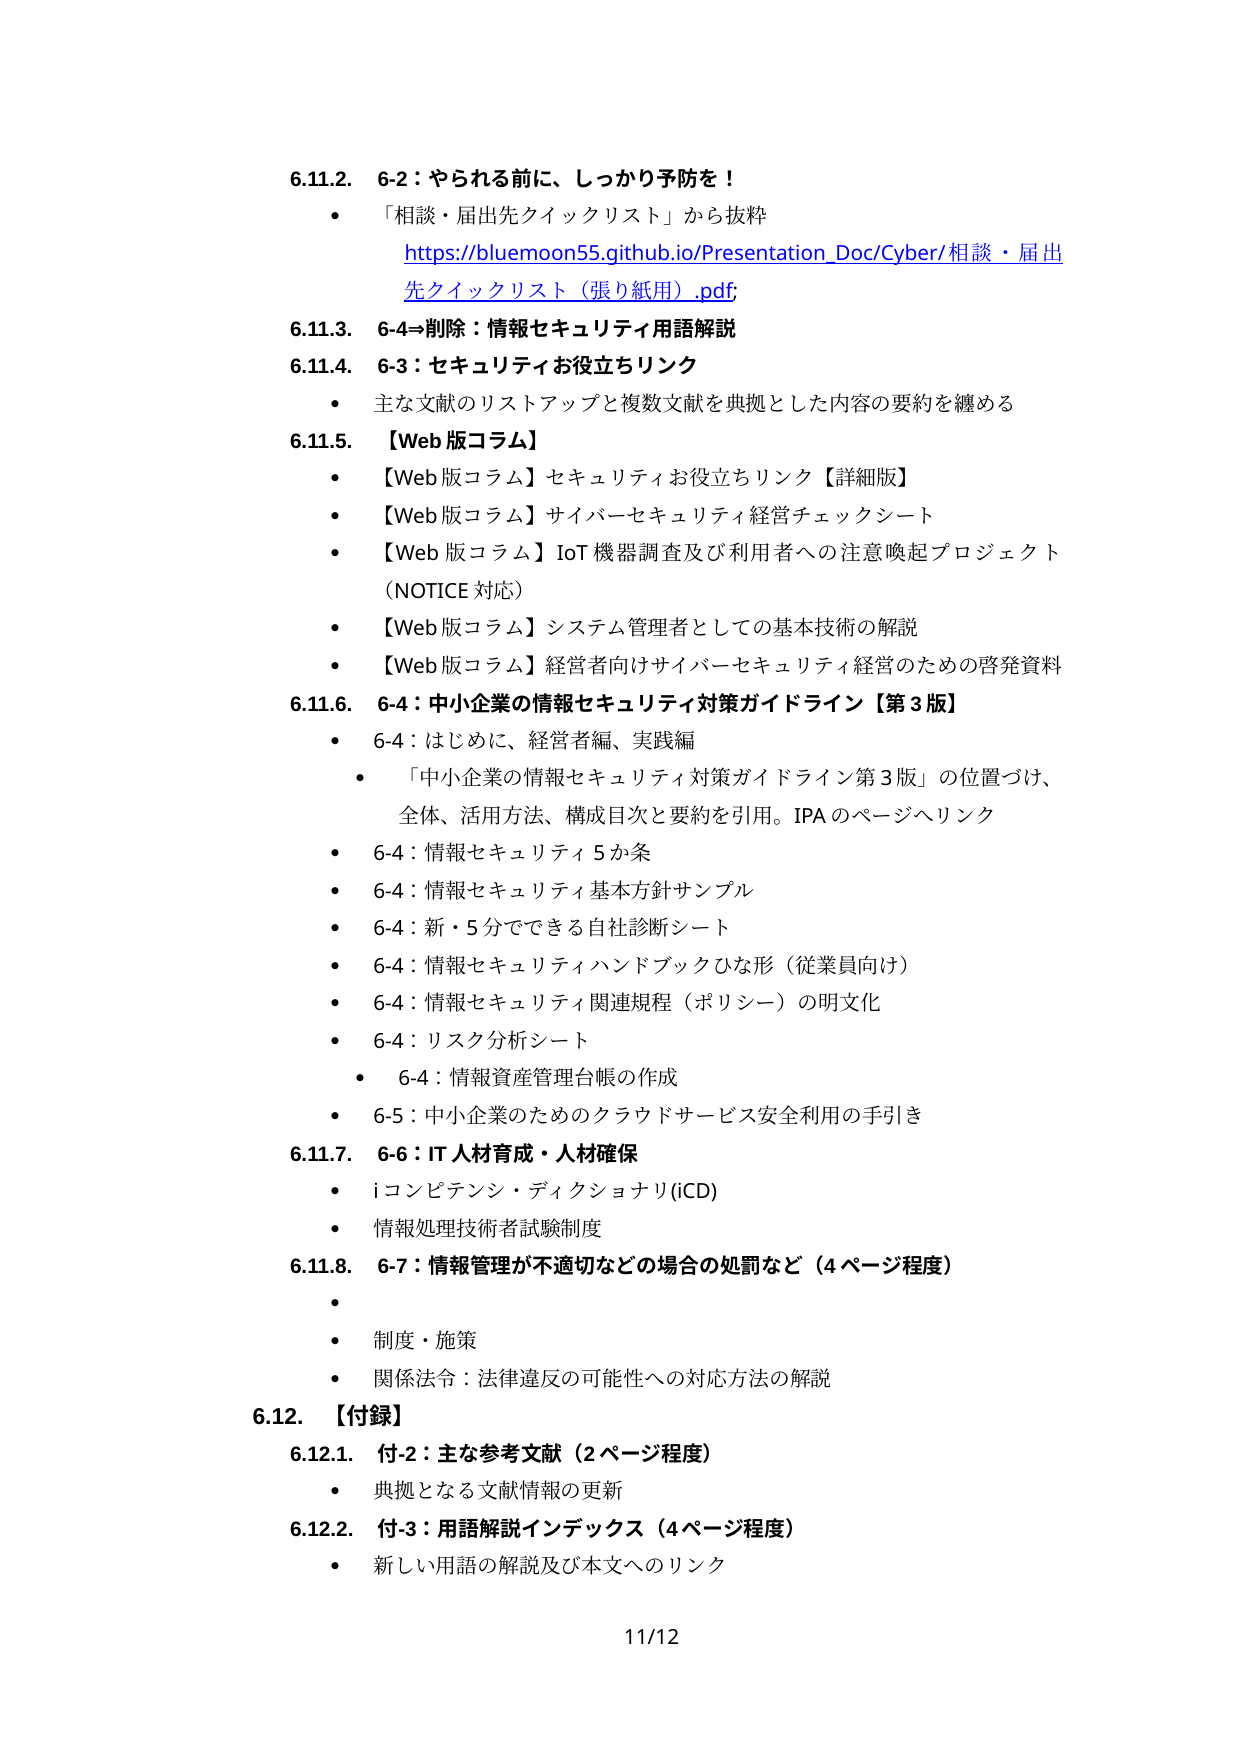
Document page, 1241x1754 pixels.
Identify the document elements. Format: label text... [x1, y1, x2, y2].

list 関係法令：法律違反の可能性への対応方法の解説 [331, 1358, 1063, 1396]
list 典拠となる文献情報の更新 [331, 1471, 1063, 1508]
subtitle 6-4：中小企業の情報セキュリティ対策ガイドライン【第3版】 [290, 683, 1063, 721]
list 6-4：情報セキュリティ基本方針サンプル [331, 871, 1063, 908]
list 【Web版コラム】セキュリティお役立ちリンク【詳細版】 [331, 458, 1063, 496]
subtitle 【付録】 [252, 1396, 1058, 1433]
list 6-4：情報セキュリティ5か条 [331, 833, 1063, 871]
list 「相談・届出先クイックリスト」から抜粋 [331, 196, 1063, 233]
list iコンピテンシ・ディクショナリ(iCD) [331, 1171, 1063, 1208]
subtitle 付-2：主な参考文献（2ページ程度） [290, 1433, 1063, 1471]
list 6-4：情報セキュリティ関連規程（ポリシー）の明文化 [331, 983, 1063, 1021]
list 「中小企業の情報セキュリティ対策ガイドライン第3版」の位置づけ、全体、活用方法、構成目次と要約を引用。IPAのページへリンク [356, 758, 1063, 833]
subtitle 6-2：やられる前に、しっかり予防を！ [290, 158, 1063, 196]
list 新しい用語の解説及び本文へのリンク [331, 1546, 1063, 1583]
list 6-4：はじめに、経営者編、実践編 [331, 721, 1063, 758]
list 【Web版コラム】サイバーセキュリティ経営チェックシート [331, 496, 1063, 533]
list 情報処理技術者試験制度 [331, 1208, 1063, 1246]
subtitle 6-7：情報管理が不適切などの場合の処罰など（4ページ程度） [290, 1246, 1063, 1283]
list 【Web版コラム】システム管理者としての基本技術の解説 [331, 608, 1063, 646]
list 6-4：情報セキュリティハンドブックひな形（従業員向け） [331, 946, 1063, 983]
list 6-4：新・5分でできる自社診断シート [331, 908, 1063, 946]
subtitle 付-3：用語解説インデックス（4ページ程度） [290, 1508, 1063, 1546]
subtitle 6-3：セキュリティお役立ちリンク [290, 346, 1063, 383]
subtitle 6-4⇒削除：情報セキュリティ用語解説 [290, 308, 1063, 346]
list 【Web版コラム】経営者向けサイバーセキュリティ経営のための啓発資料 [331, 646, 1063, 683]
text https://bluemoon55.github.io/Presentation_Doc/Cyber/相談・届出先クイックリスト（張り紙用）.pdf; [404, 233, 1063, 263]
list 6-4：リスク分析シート [331, 1021, 1063, 1058]
subtitle 【Web版コラム】 [290, 421, 1063, 458]
text https://bluemoon55.github.io/Presentation_Doc/Cyber/相談・届出先クイックリスト（張り紙用）.pdf; [404, 264, 1063, 308]
list 6-4：情報資産管理台帳の作成 [356, 1058, 1063, 1096]
list 6-5：中小企業のためのクラウドサービス安全利用の手引き [331, 1096, 1063, 1133]
list 主な文献のリストアップと複数文献を典拠とした内容の要約を纏める [331, 383, 1063, 421]
list 制度・施策 [331, 1321, 1063, 1358]
subtitle 6-6：IT人材育成・人材確保 [290, 1133, 1063, 1171]
list 【Web版コラム】IoT機器調査及び利用者への注意喚起プロジェクト（NOTICE対応） [331, 533, 1063, 608]
